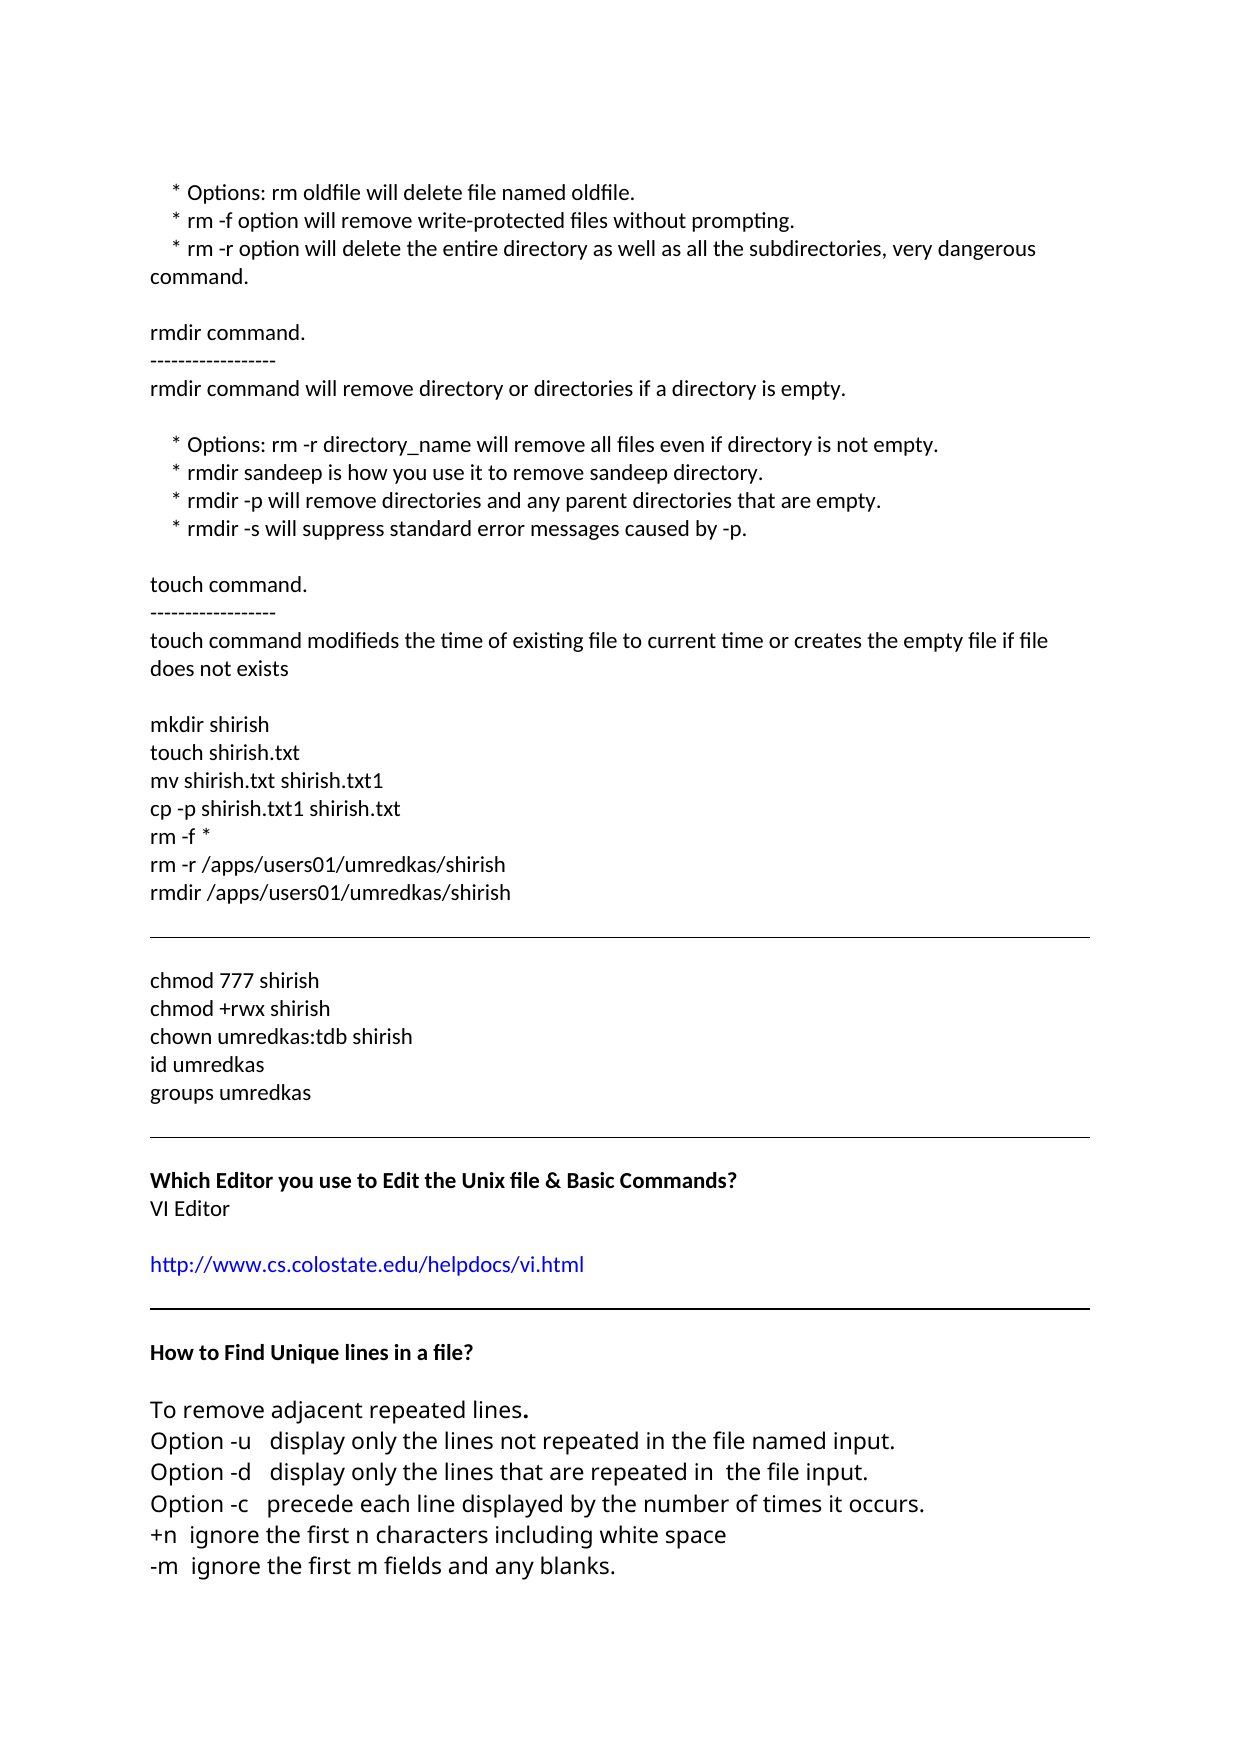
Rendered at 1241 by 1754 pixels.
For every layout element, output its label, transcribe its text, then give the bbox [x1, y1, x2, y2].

text Which Editor you use to Edit the Unix file & Basic Commands? [150, 1166, 1090, 1194]
text ------------------ [150, 598, 1090, 626]
text touch command. [150, 570, 1090, 598]
text touch shirish.txt [150, 738, 1090, 766]
text id umredkas [150, 1050, 1090, 1078]
text * rmdir -s will suppress standard error messages caused by -p. [150, 514, 1090, 542]
text Option -d display only the lines that are repeated in the file input. [150, 1456, 1090, 1488]
text rm -f * [150, 822, 1090, 851]
text * rmdir sandeep is how you use it to remove sandeep directory. [150, 458, 1090, 486]
text * rm -f option will remove write-protected files without prompting. [150, 206, 1090, 234]
text * rmdir -p will remove directories and any parent directories that are empty. [150, 486, 1090, 514]
text rmdir command will remove directory or directories if a directory is empty. [150, 374, 1090, 402]
text groups umredkas [150, 1078, 1090, 1106]
text rmdir /apps/users01/umredkas/shirish [150, 878, 1090, 907]
text cp -p shirish.txt1 shirish.txt [150, 794, 1090, 822]
text does not exists [150, 654, 1090, 682]
text Option -u display only the lines not repeated in the file named input. [150, 1425, 1090, 1456]
text * Options: rm oldfile will delete file named oldfile. [150, 178, 1090, 206]
text touch command modifieds the time of existing file to current time or creates the empty file if file [150, 626, 1090, 654]
text chmod 777 shirish [150, 966, 1090, 994]
text * Options: rm -r directory_name will remove all files even if directory is not empty. [150, 430, 1090, 458]
text http://www.cs.colostate.edu/helpdocs/vi.html [150, 1250, 1090, 1278]
text VI Editor [150, 1194, 1090, 1222]
text chown umredkas:tdb shirish [150, 1022, 1090, 1050]
text rmdir command. [150, 318, 1090, 346]
text -m ignore the first m fields and any blanks. [150, 1550, 1090, 1581]
text mv shirish.txt shirish.txt1 [150, 766, 1090, 794]
text chmod +rwx shirish [150, 994, 1090, 1022]
text Option -c precede each line displayed by the number of times it occurs. [150, 1488, 1090, 1519]
text +n ignore the first n characters including white space [150, 1519, 1090, 1550]
text To remove adjacent repeated lines. [150, 1394, 1090, 1425]
text How to Find Unique lines in a file? [150, 1338, 1090, 1366]
text rm -r /apps/users01/umredkas/shirish [150, 851, 1090, 878]
text mkdir shirish [150, 710, 1090, 738]
text ------------------ [150, 346, 1090, 374]
text * rm -r option will delete the entire directory as well as all the subdirectories, very dangerous command. [150, 234, 1090, 290]
